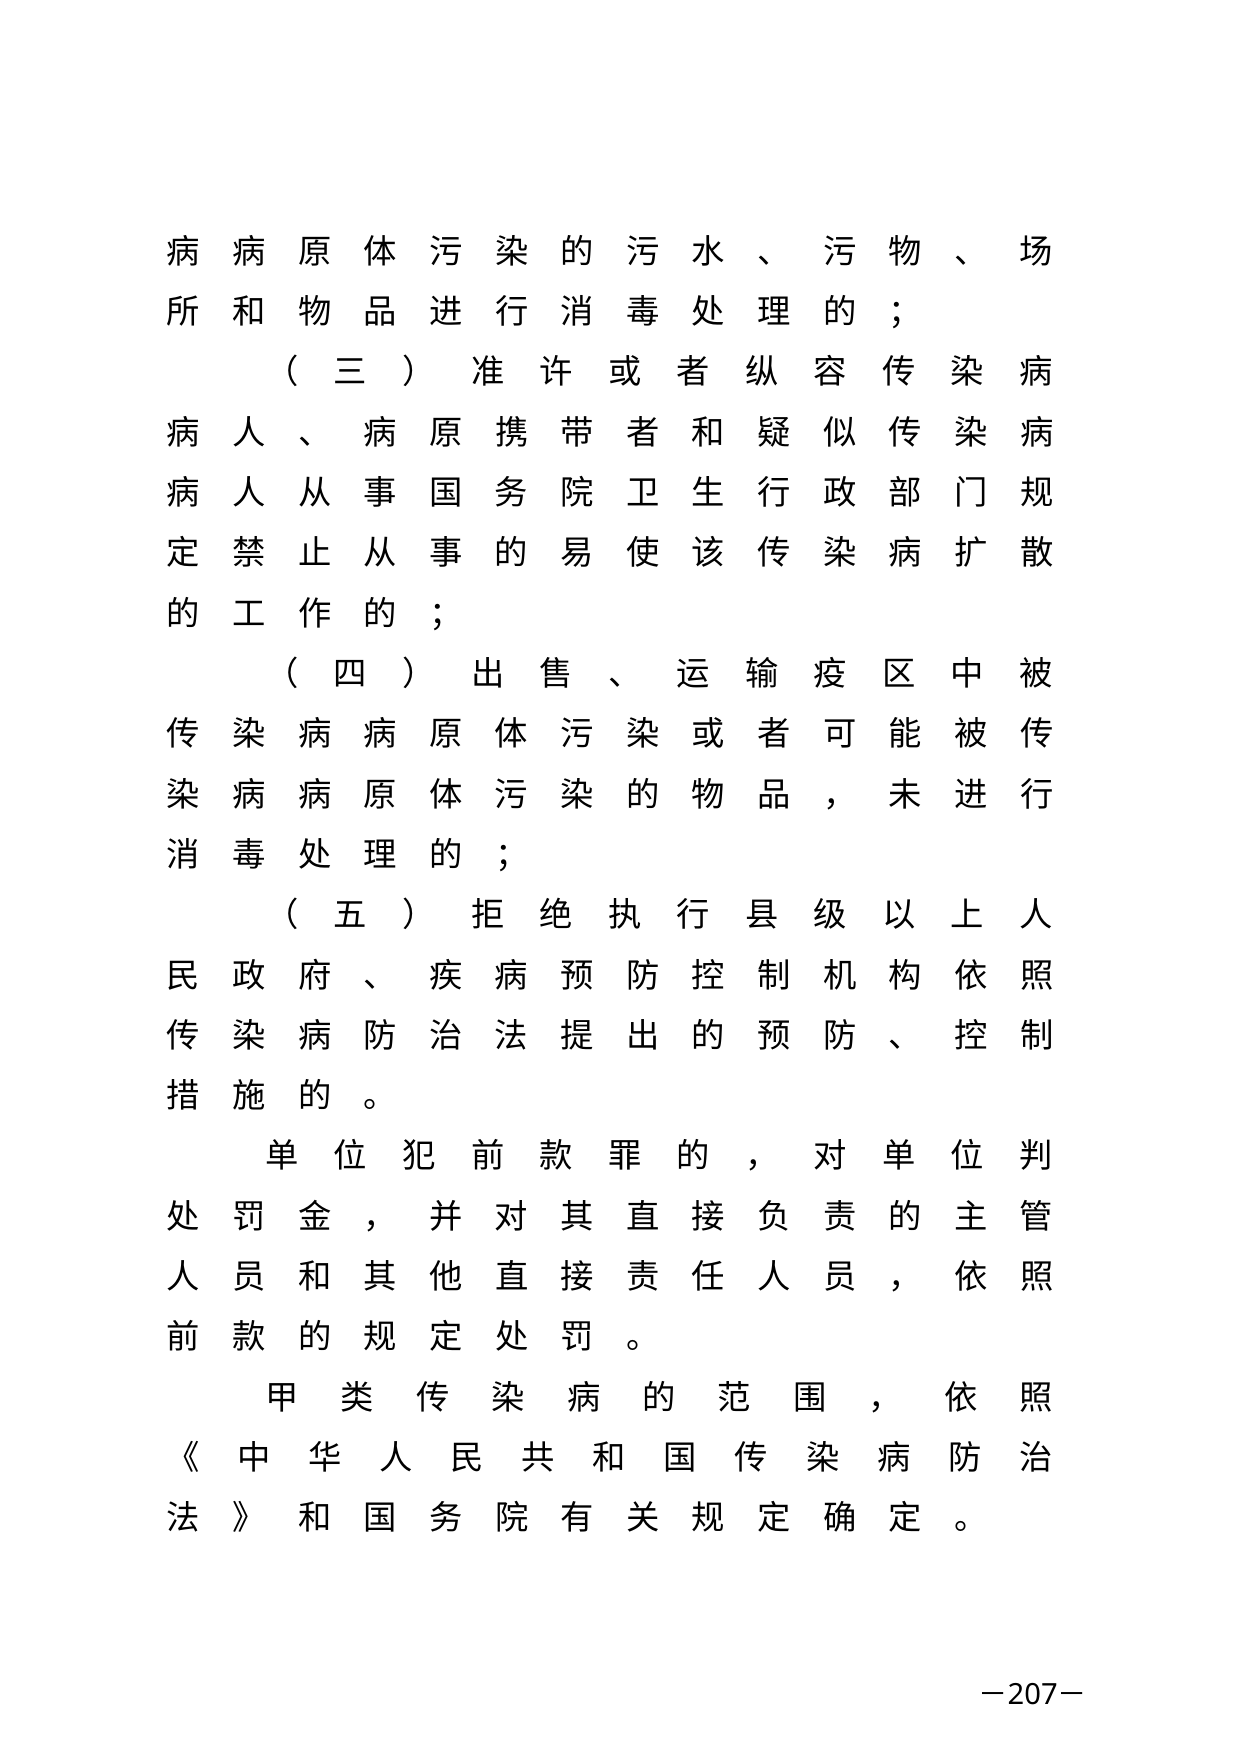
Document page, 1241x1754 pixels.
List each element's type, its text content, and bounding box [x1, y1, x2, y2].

text 单位犯前款罪的，对单位判处罚金，并对其直接负责的主管人员和其他直接责任人员，依照前款的规定处罚。 [167, 1123, 1085, 1364]
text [167, 218, 1085, 339]
text 甲类传染病的范围，依照《中华人民共和国传染病防治法》和国务院有关规定确定。 [167, 1364, 1085, 1545]
text （三）准许或者纵容传染病病人、病原携带者和疑似传染病病人从事国务院卫生行政部门规定禁止从事的易使该传染病扩散的工作的； [167, 339, 1085, 641]
text （四）出售、运输疫区中被传染病病原体污染或者可能被传染病病原体污染的物品，未进行消毒处理的； [167, 641, 1085, 882]
text （五）拒绝执行县级以上人民政府、疾病预防控制机构依照传染病防治法提出的预防、控制措施的。 [167, 882, 1085, 1123]
